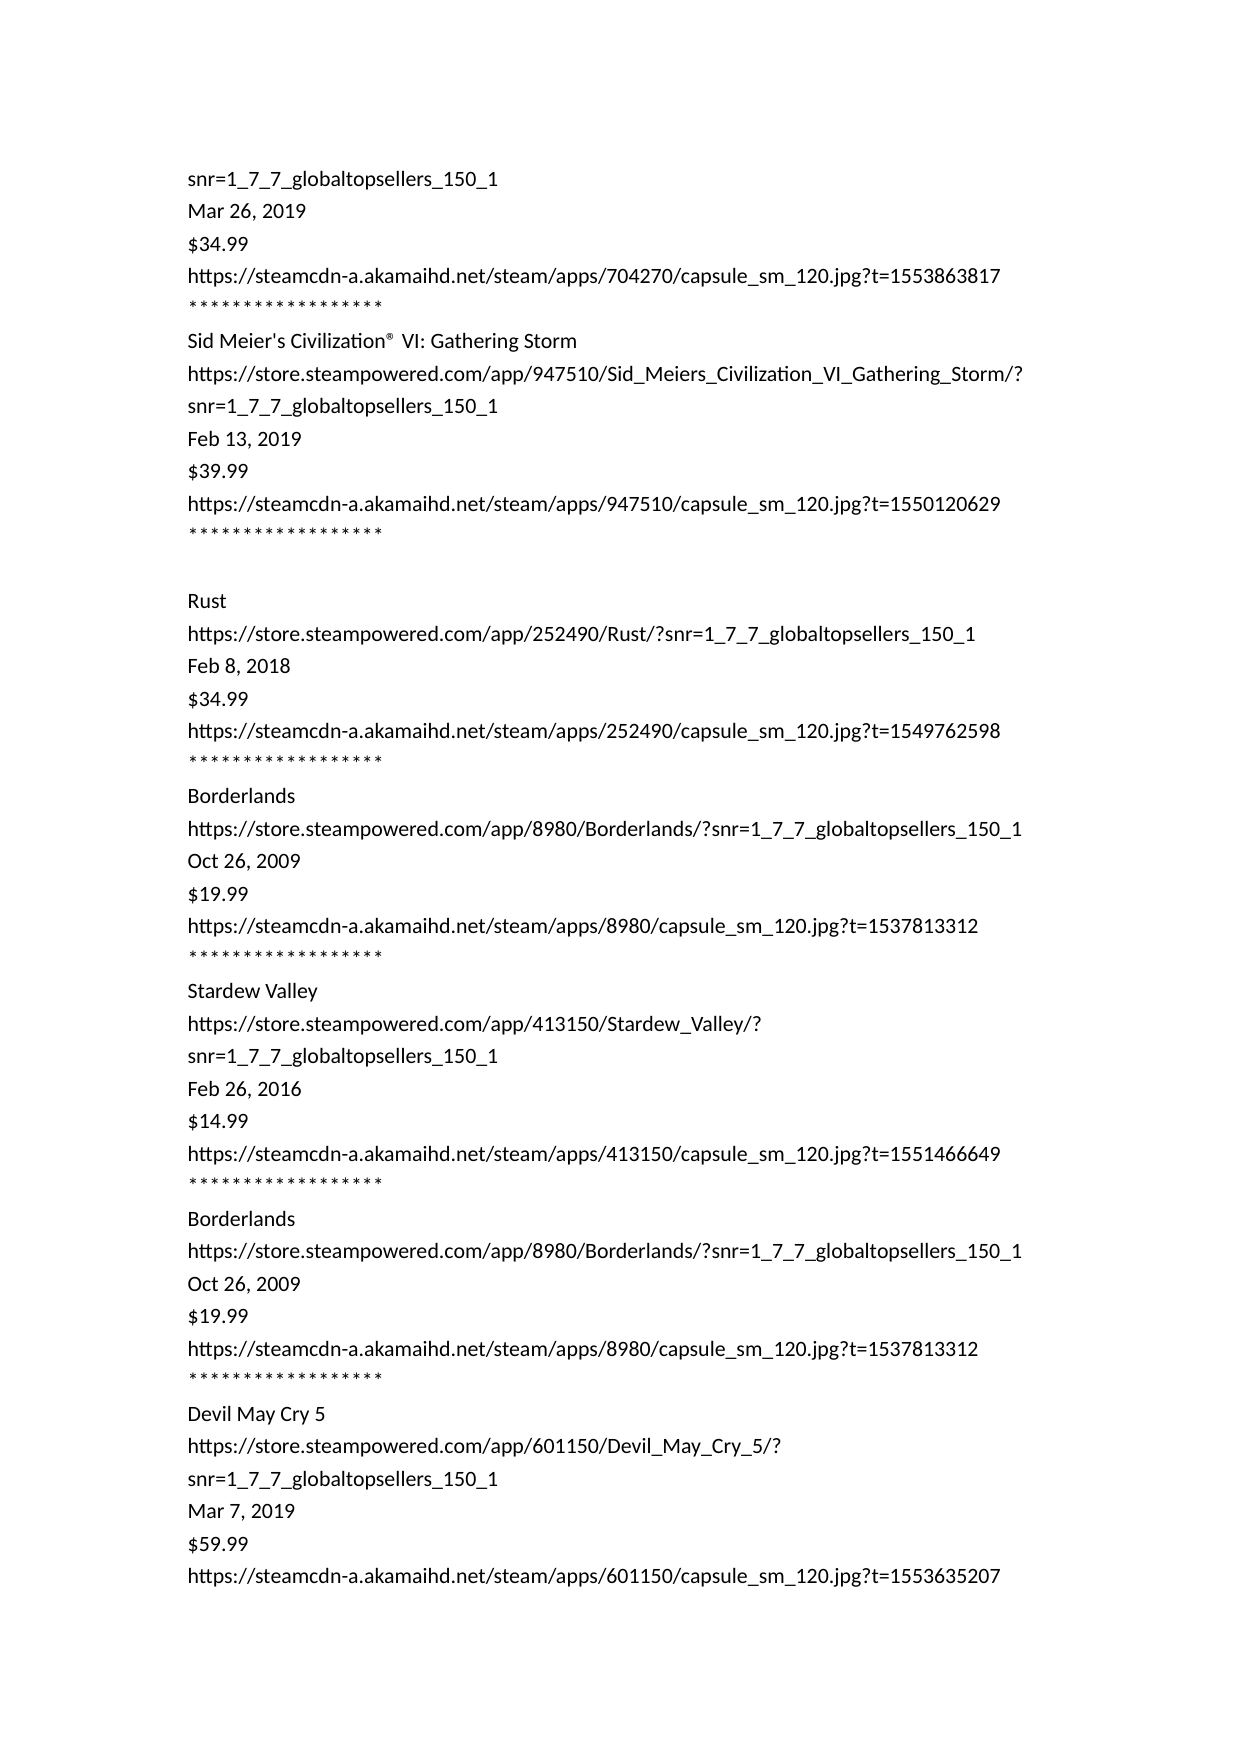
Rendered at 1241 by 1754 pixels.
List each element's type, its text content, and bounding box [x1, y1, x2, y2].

text $19.99 [187, 877, 1053, 909]
text https://steamcdn-a.akamaihd.net/steam/apps/704270/capsule_sm_120.jpg?t=1553863817 [187, 259, 1053, 292]
text https://steamcdn-a.akamaihd.net/steam/apps/8980/capsule_sm_120.jpg?t=1537813312 [187, 909, 1053, 942]
text $39.99 [187, 454, 1053, 487]
text https://store.steampowered.com/app/252490/Rust/?snr=1_7_7_globaltopsellers_150_1 [187, 617, 1053, 649]
text https://steamcdn-a.akamaihd.net/steam/apps/601150/capsule_sm_120.jpg?t=1553635207 [187, 1559, 1053, 1592]
text https://store.steampowered.com/app/8980/Borderlands/?snr=1_7_7_globaltopsellers_150_1 [187, 812, 1053, 844]
text https://store.steampowered.com/app/947510/Sid_Meiers_Civilization_VI_Gathering_Storm/?snr=1_7_7_globaltopsellers_150_1 [187, 357, 1053, 422]
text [187, 162, 1053, 194]
text $34.99 [187, 227, 1053, 259]
text Borderlands [187, 779, 1053, 812]
text Oct 26, 2009 [187, 844, 1053, 877]
text Oct 26, 2009 [187, 1267, 1053, 1299]
text $14.99 [187, 1104, 1053, 1137]
text $19.99 [187, 1299, 1053, 1332]
text ****************** [187, 1364, 1053, 1397]
text Devil May Cry 5 [187, 1397, 1053, 1429]
text Mar 26, 2019 [187, 194, 1053, 227]
text Feb 8, 2018 [187, 649, 1053, 682]
text https://steamcdn-a.akamaihd.net/steam/apps/8980/capsule_sm_120.jpg?t=1537813312 [187, 1332, 1053, 1364]
text $34.99 [187, 682, 1053, 714]
text Stardew Valley [187, 974, 1053, 1007]
text ****************** [187, 942, 1053, 974]
text https://steamcdn-a.akamaihd.net/steam/apps/252490/capsule_sm_120.jpg?t=1549762598 [187, 714, 1053, 747]
text ****************** [187, 519, 1053, 552]
text $59.99 [187, 1527, 1053, 1559]
text ****************** [187, 1169, 1053, 1202]
text Mar 7, 2019 [187, 1494, 1053, 1527]
text Rust [187, 584, 1053, 617]
text ****************** [187, 292, 1053, 324]
text ****************** [187, 747, 1053, 779]
text https://store.steampowered.com/app/8980/Borderlands/?snr=1_7_7_globaltopsellers_150_1 [187, 1234, 1053, 1267]
text https://steamcdn-a.akamaihd.net/steam/apps/413150/capsule_sm_120.jpg?t=1551466649 [187, 1137, 1053, 1169]
text Sid Meier's Civilization® VI: Gathering Storm [187, 324, 1053, 357]
text Feb 13, 2019 [187, 422, 1053, 454]
text https://store.steampowered.com/app/601150/Devil_May_Cry_5/?snr=1_7_7_globaltopsellers_150_1 [187, 1429, 1053, 1494]
text https://store.steampowered.com/app/413150/Stardew_Valley/?snr=1_7_7_globaltopsellers_150_1 [187, 1007, 1053, 1072]
text https://steamcdn-a.akamaihd.net/steam/apps/947510/capsule_sm_120.jpg?t=1550120629 [187, 487, 1053, 519]
text Borderlands [187, 1202, 1053, 1234]
text Feb 26, 2016 [187, 1072, 1053, 1104]
